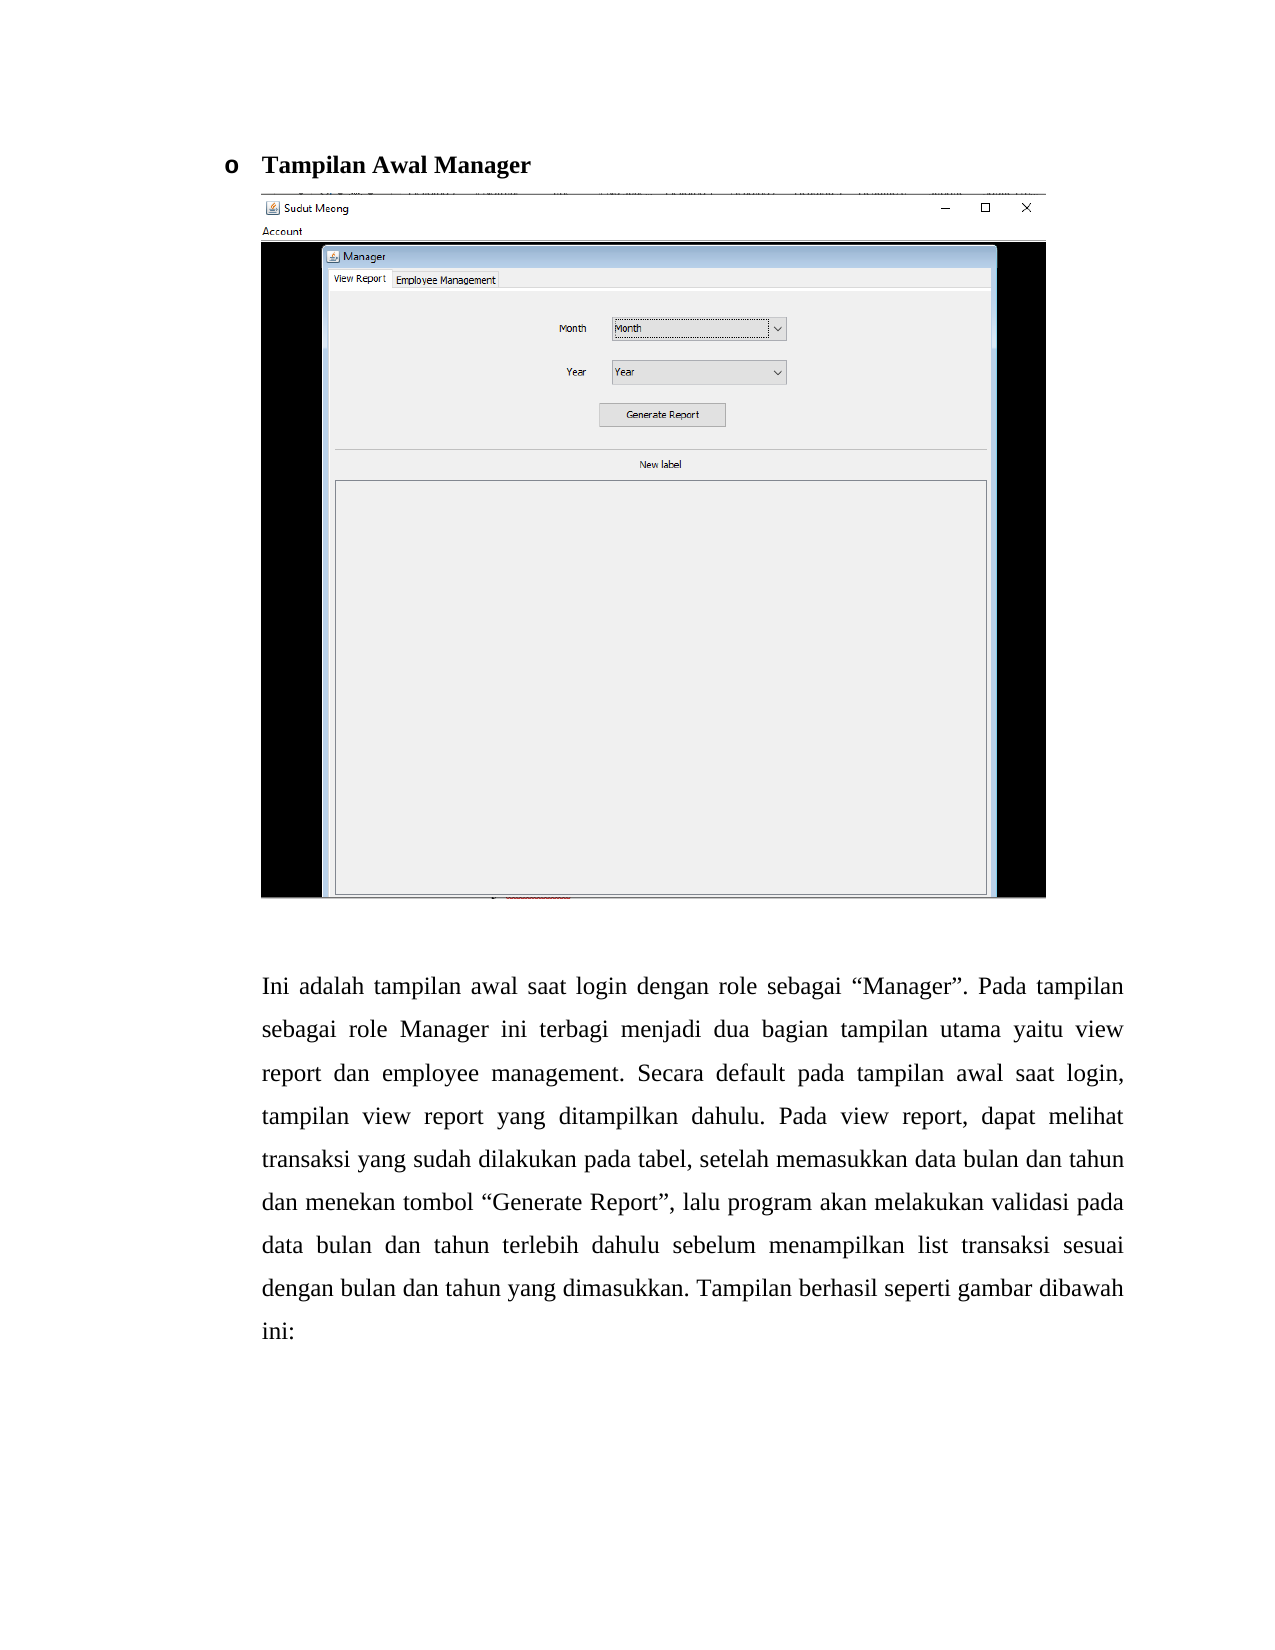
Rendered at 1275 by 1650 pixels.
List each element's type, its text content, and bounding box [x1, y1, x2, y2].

picture [261, 193, 1046, 899]
list Tampilan Awal Manager [224, 150, 1125, 181]
